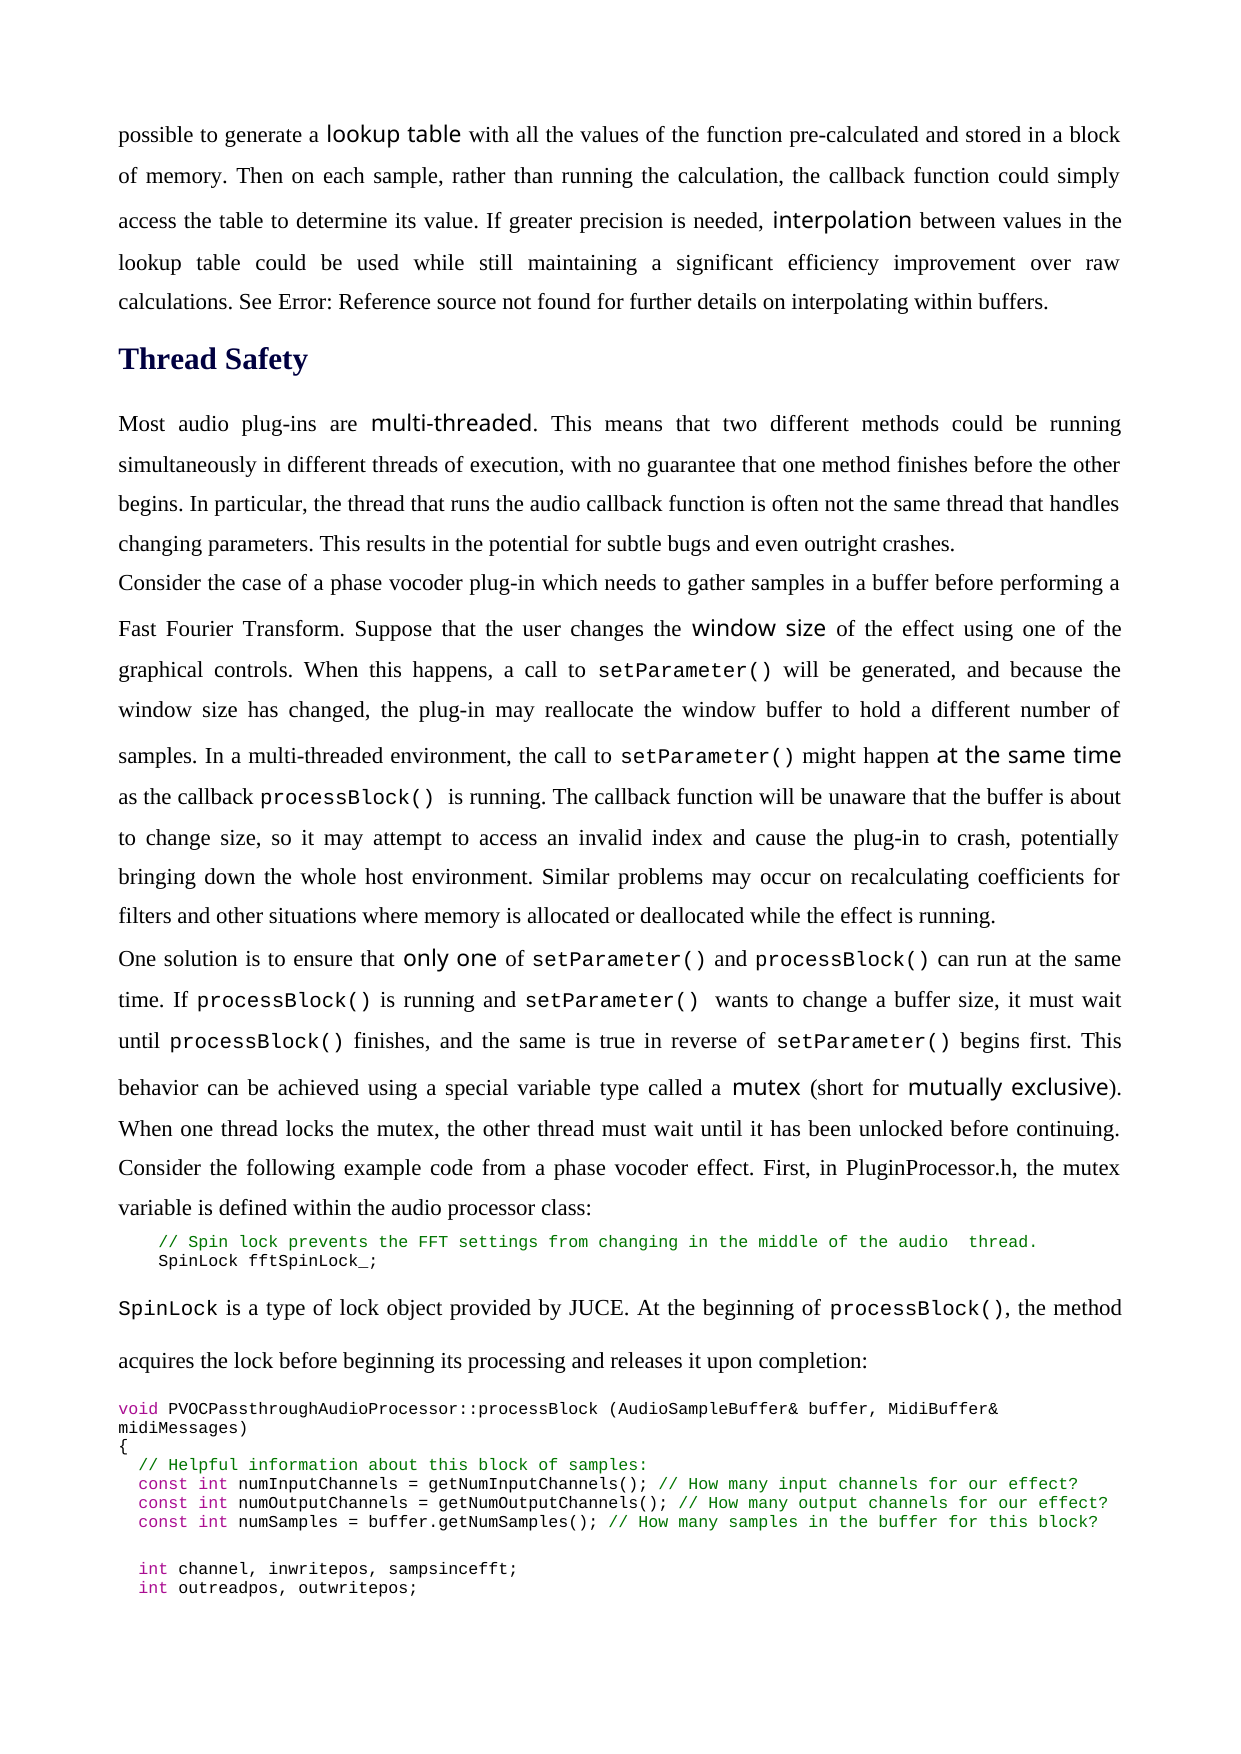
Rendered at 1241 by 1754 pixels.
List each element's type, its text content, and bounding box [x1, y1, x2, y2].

text const int numSamples = buffer.getNumSamples(); // How many samples in the buffer for this block? [118, 1513, 1122, 1532]
text const int numOutputChannels = getNumOutputChannels(); // How many output channels for our effect? [118, 1494, 1122, 1513]
text Consider the case of a phase vocoder plug-in which needs to gather samples in a buffer before performing a Fast Fourier Transform. Suppose that the user changes the window size of the effect using one of the graphical controls. When this happens, a call to setParameter() will be generated, and because the window size has changed, the plug-in may reallocate the window buffer to hold a different number of samples. In a multi-threaded environment, the call to setParameter() might happen at the same time as the callback processBlock() is running. The callback function will be unaware that the buffer is about to change size, so it may attempt to access an invalid index and cause the plug-in to crash, potentially bringing down the whole host environment. Similar problems may occur on recalculating coefficients for filters and other situations where memory is allocated or deallocated while the effect is running. [118, 569, 1122, 929]
text const int numInputChannels = getNumInputChannels(); // How many input channels for our effect? [118, 1476, 1122, 1494]
text SpinLock is a type of lock object provided by JUCE. At the beginning of processBlock(), the method acquires the lock before beginning its processing and releases it upon completion: [118, 1294, 1122, 1374]
text int outreadpos, outwritepos; [118, 1579, 1122, 1598]
text SpinLock fftSpinLock_; [118, 1252, 1122, 1271]
subtitle Thread Safety [118, 340, 1122, 376]
text Most audio plug-ins are multi-threaded. This means that two different methods could be running simultaneously in different threads of execution, with no guarantee that one method finishes before the other begins. In particular, the thread that runs the audio callback function is often not the same thread that handles changing parameters. This results in the potential for subtle bugs and even outright crashes. [118, 407, 1122, 556]
text void PVOCPassthroughAudioProcessor::processBlock (AudioSampleBuffer& buffer, MidiBuffer& midiMessages) [118, 1400, 1122, 1438]
text int channel, inwritepos, sampsincefft; [118, 1561, 1122, 1579]
text One solution is to ensure that only one of setParameter() and processBlock() can run at the same time. If processBlock() is running and setParameter() wants to change a buffer size, it must wait until processBlock() finishes, and the same is true in reverse of setParameter() begins first. This behavior can be achieved using a special variable type called a mutex (short for mutually exclusive). When one thread locks the mutex, the other thread must wait until it has been unlocked before continuing. Consider the following example code from a phase vocoder effect. First, in PluginProcessor.h, the mutex variable is defined within the audio processor class: [118, 942, 1122, 1220]
text // Spin lock prevents the FFT settings from changing in the middle of the audio thread. [118, 1233, 1122, 1252]
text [118, 118, 1122, 315]
text // Helpful information about this block of samples: [118, 1457, 1122, 1476]
text { [118, 1438, 1122, 1457]
